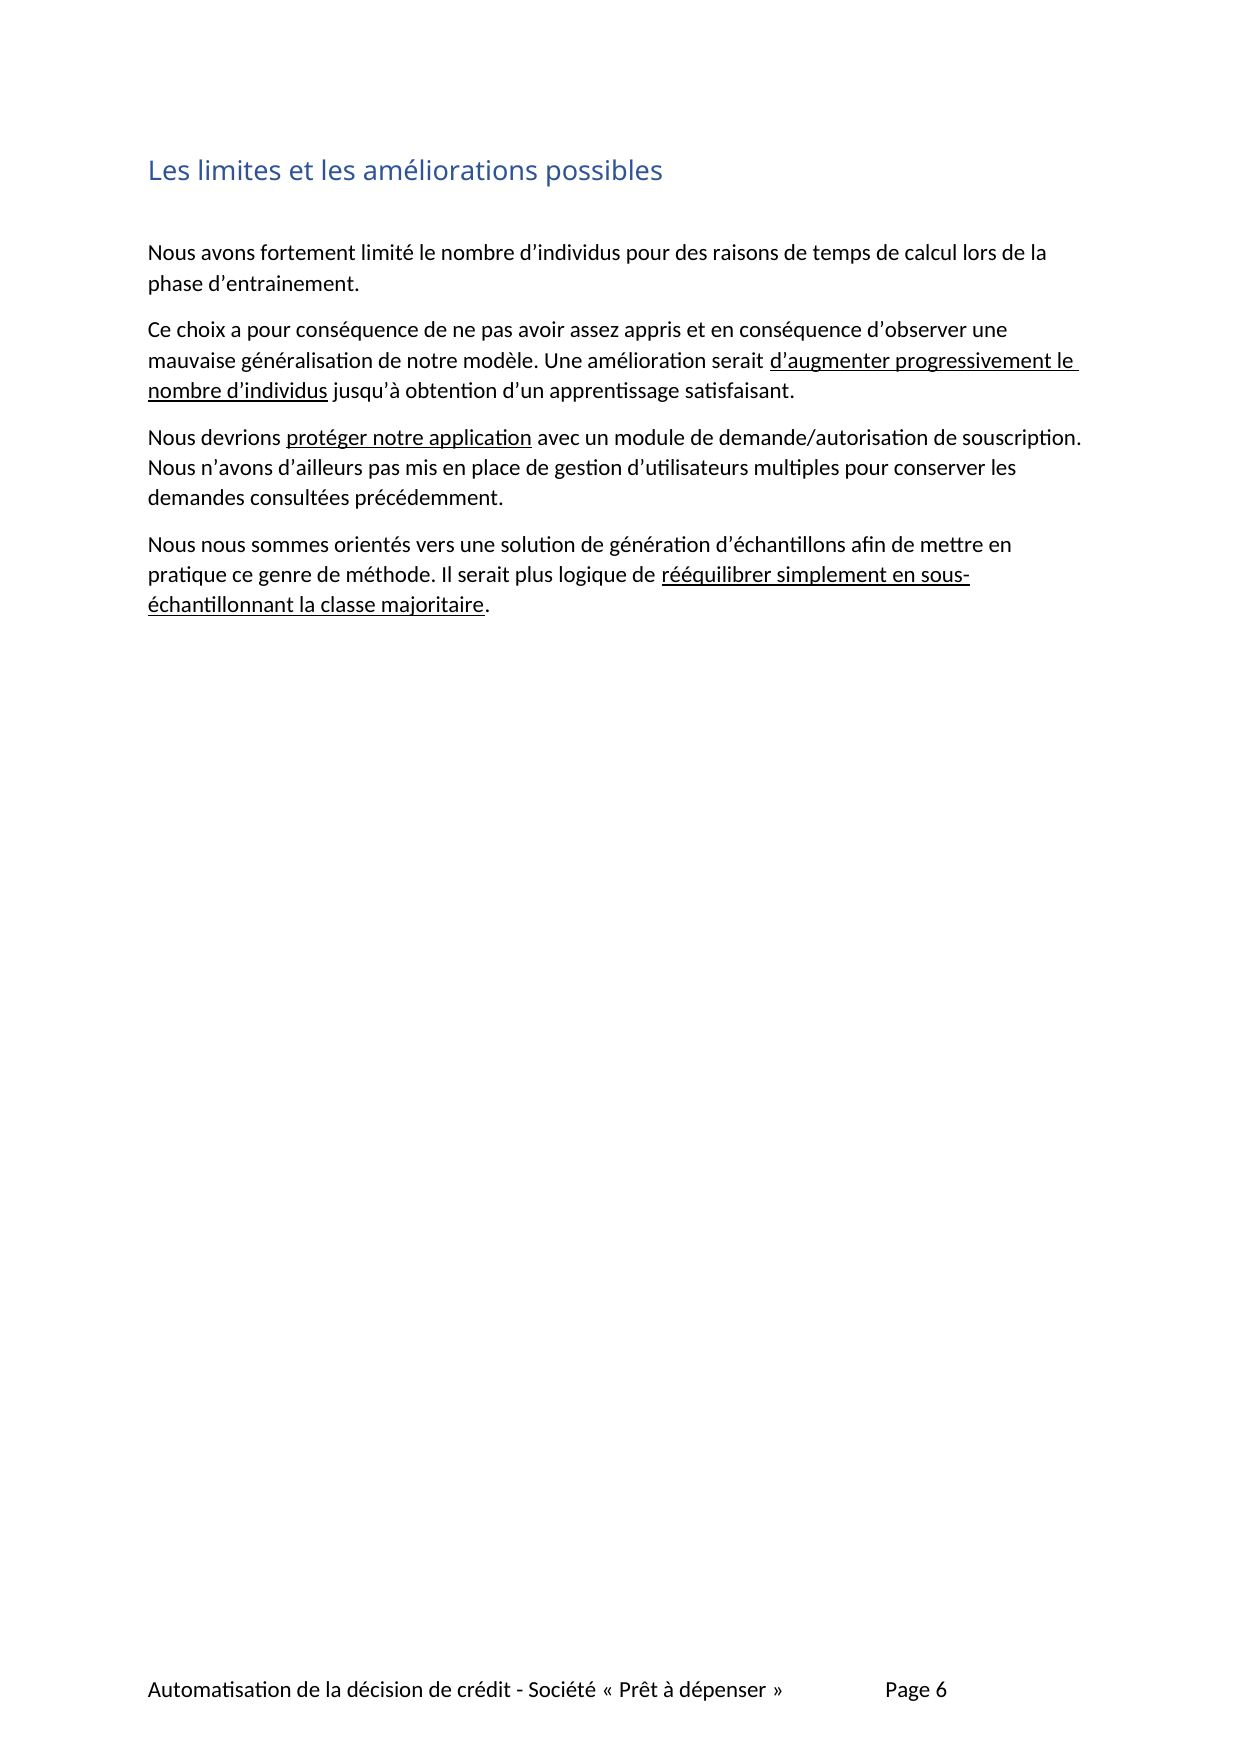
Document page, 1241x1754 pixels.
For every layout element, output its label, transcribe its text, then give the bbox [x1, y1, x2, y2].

text Nous avons fortement limité le nombre d’individus pour des raisons de temps de calcul lors de la phase d’entrainement. [148, 238, 1093, 297]
text Nous nous sommes orientés vers une solution de génération d’échantillons afin de mettre en pratique ce genre de méthode. Il serait plus logique de rééquilibrer simplement en sous-échantillonnant la classe majoritaire. [148, 530, 1093, 618]
text Nous devrions protéger notre application avec un module de demande/autorisation de souscription. Nous n’avons d’ailleurs pas mis en place de gestion d’utilisateurs multiples pour conserver les demandes consultées précédemment. [148, 423, 1093, 511]
subtitle Les limites et les améliorations possibles [148, 152, 1093, 189]
text Ce choix a pour conséquence de ne pas avoir assez appris et en conséquence d’observer une mauvaise généralisation de notre modèle. Une amélioration serait d’augmenter progressivement le nombre d’individus jusqu’à obtention d’un apprentissage satisfaisant. [148, 316, 1093, 404]
